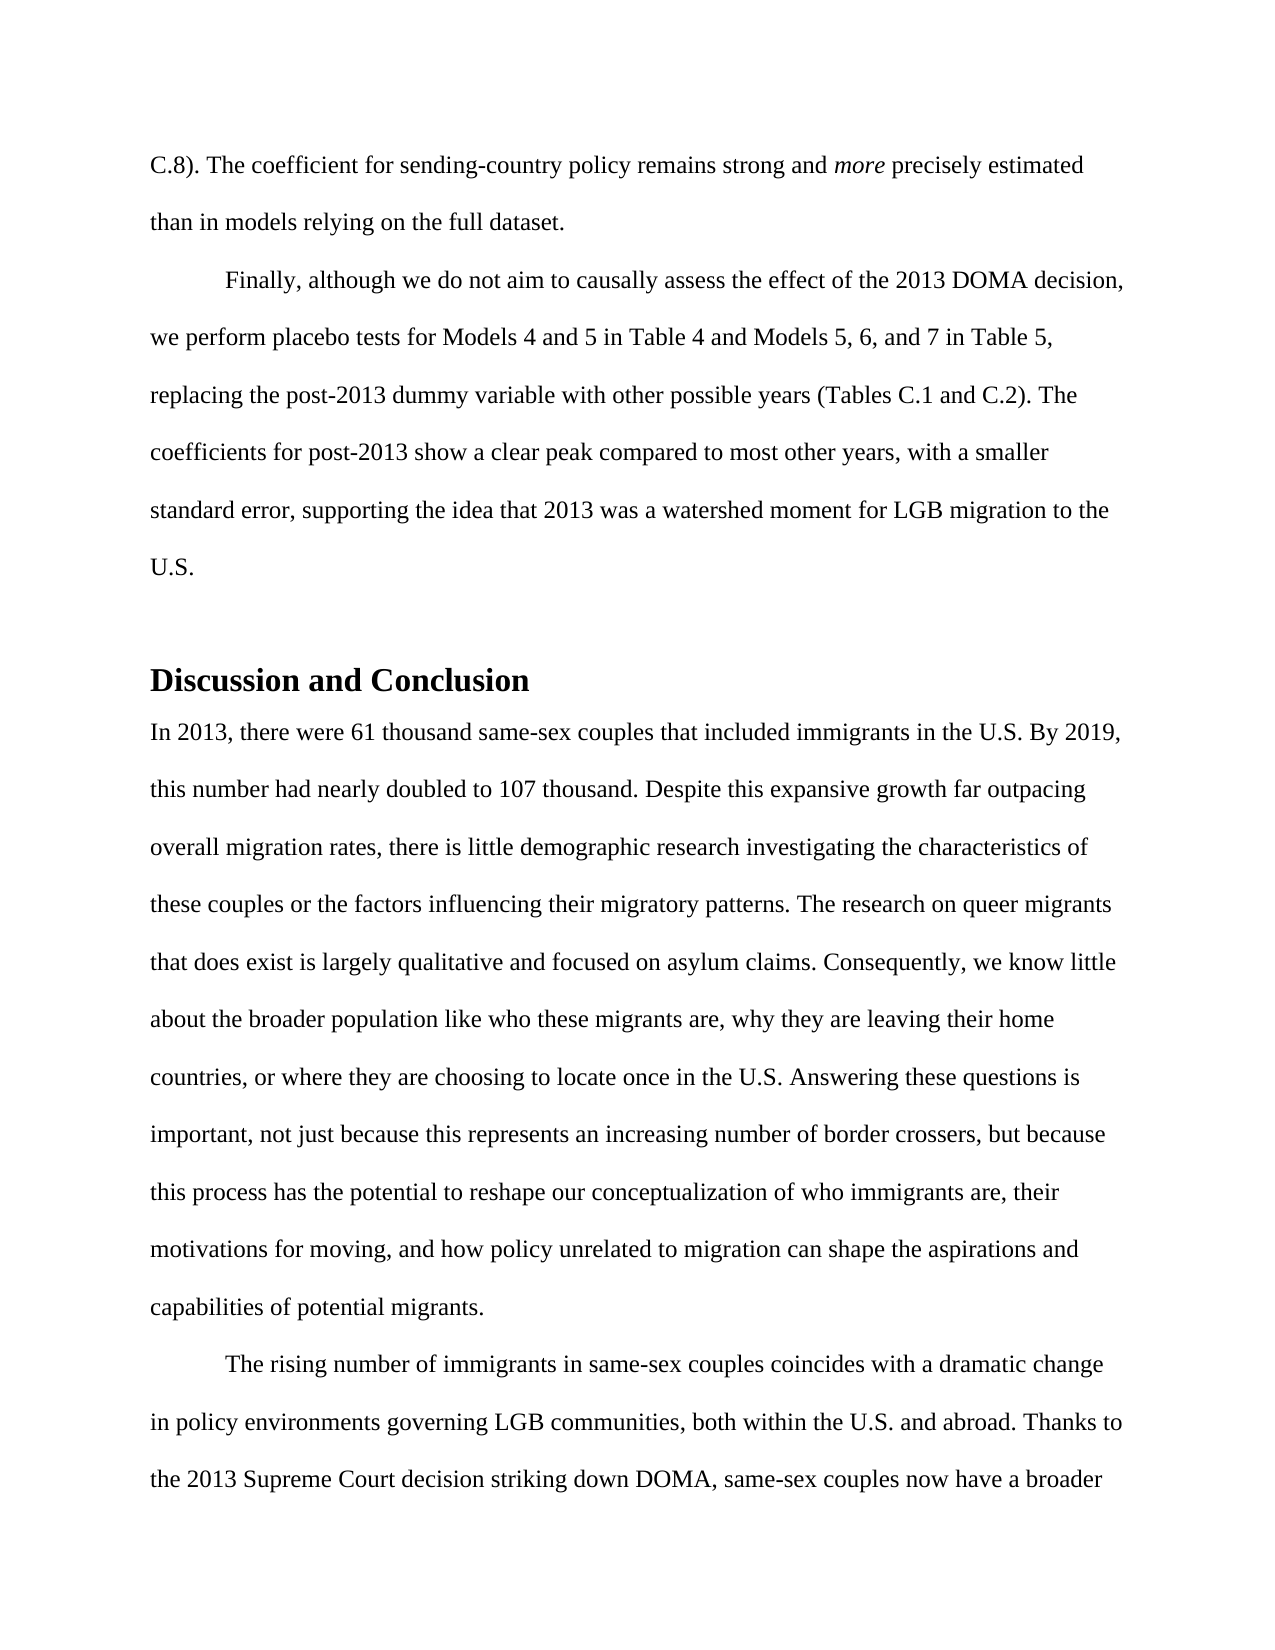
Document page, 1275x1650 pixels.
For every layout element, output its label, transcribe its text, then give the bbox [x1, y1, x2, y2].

subtitle Discussion and Conclusion [150, 660, 1125, 698]
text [150, 150, 1125, 236]
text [150, 1349, 1125, 1493]
text In 2013, there were 61 thousand same-sex couples that included immigrants in the U.S. By 2019, this number had nearly doubled to 107 thousand. Despite this expansive growth far outpacing overall migration rates, there is little demographic research investigating the characteristics of these couples or the factors influencing their migratory patterns. The research on queer migrants that does exist is largely qualitative and focused on asylum claims. Consequently, we know little about the broader population like who these migrants are, why they are leaving their home countries, or where they are choosing to locate once in the U.S. Answering these questions is important, not just because this represents an increasing number of border crossers, but because this process has the potential to reshape our conceptualization of who immigrants are, their motivations for moving, and how policy unrelated to migration can shape the aspirations and capabilities of potential migrants. [150, 717, 1125, 1321]
text Finally, although we do not aim to causally assess the effect of the 2013 DOMA decision, we perform placebo tests for Models 4 and 5 in Table 4 and Models 5, 6, and 7 in Table 5, replacing the post-2013 dummy variable with other possible years (Tables C.1 and C.2). The coefficients for post-2013 show a clear peak compared to most other years, with a smaller standard error, supporting the idea that 2013 was a watershed moment for LGB migration to the U.S. [150, 265, 1125, 581]
